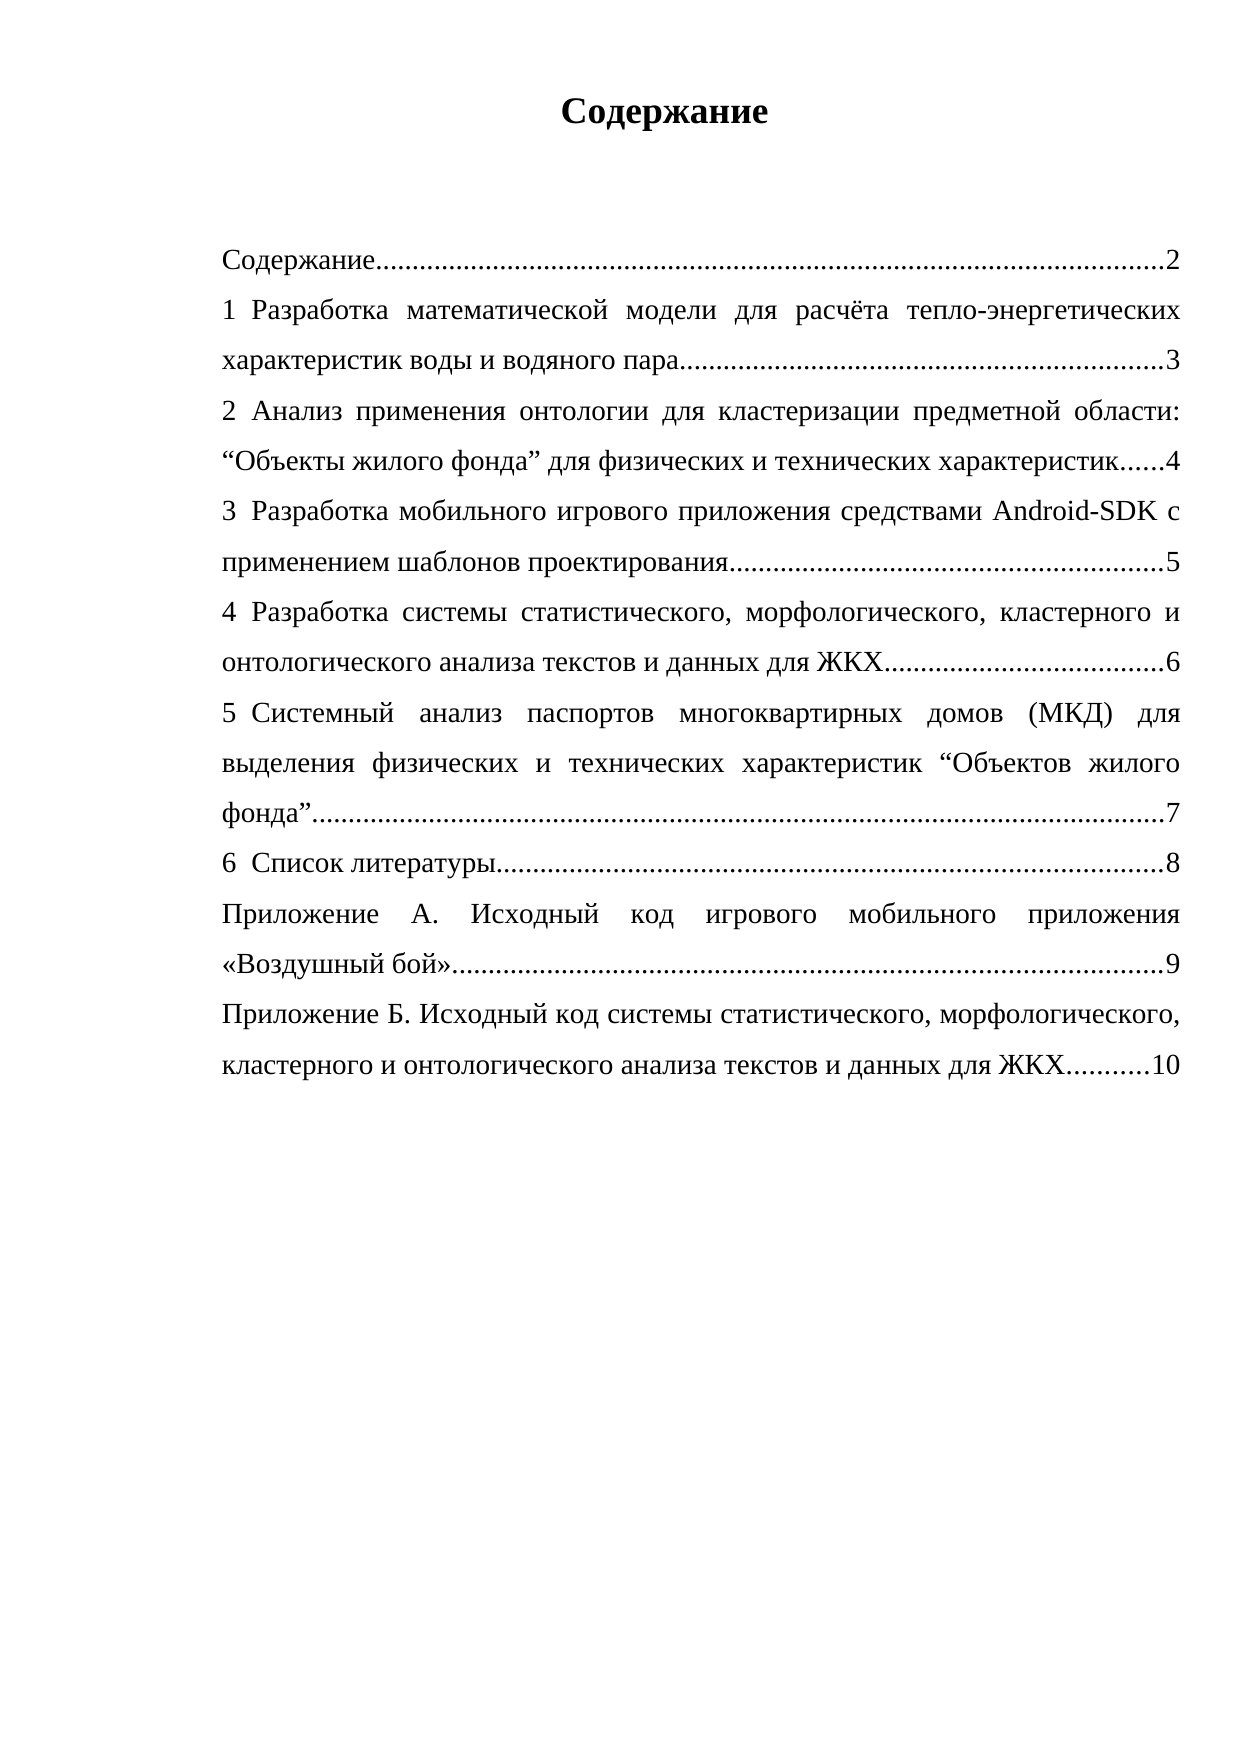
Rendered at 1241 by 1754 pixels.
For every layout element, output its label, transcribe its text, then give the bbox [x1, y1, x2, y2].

list Содержание [148, 89, 1181, 132]
